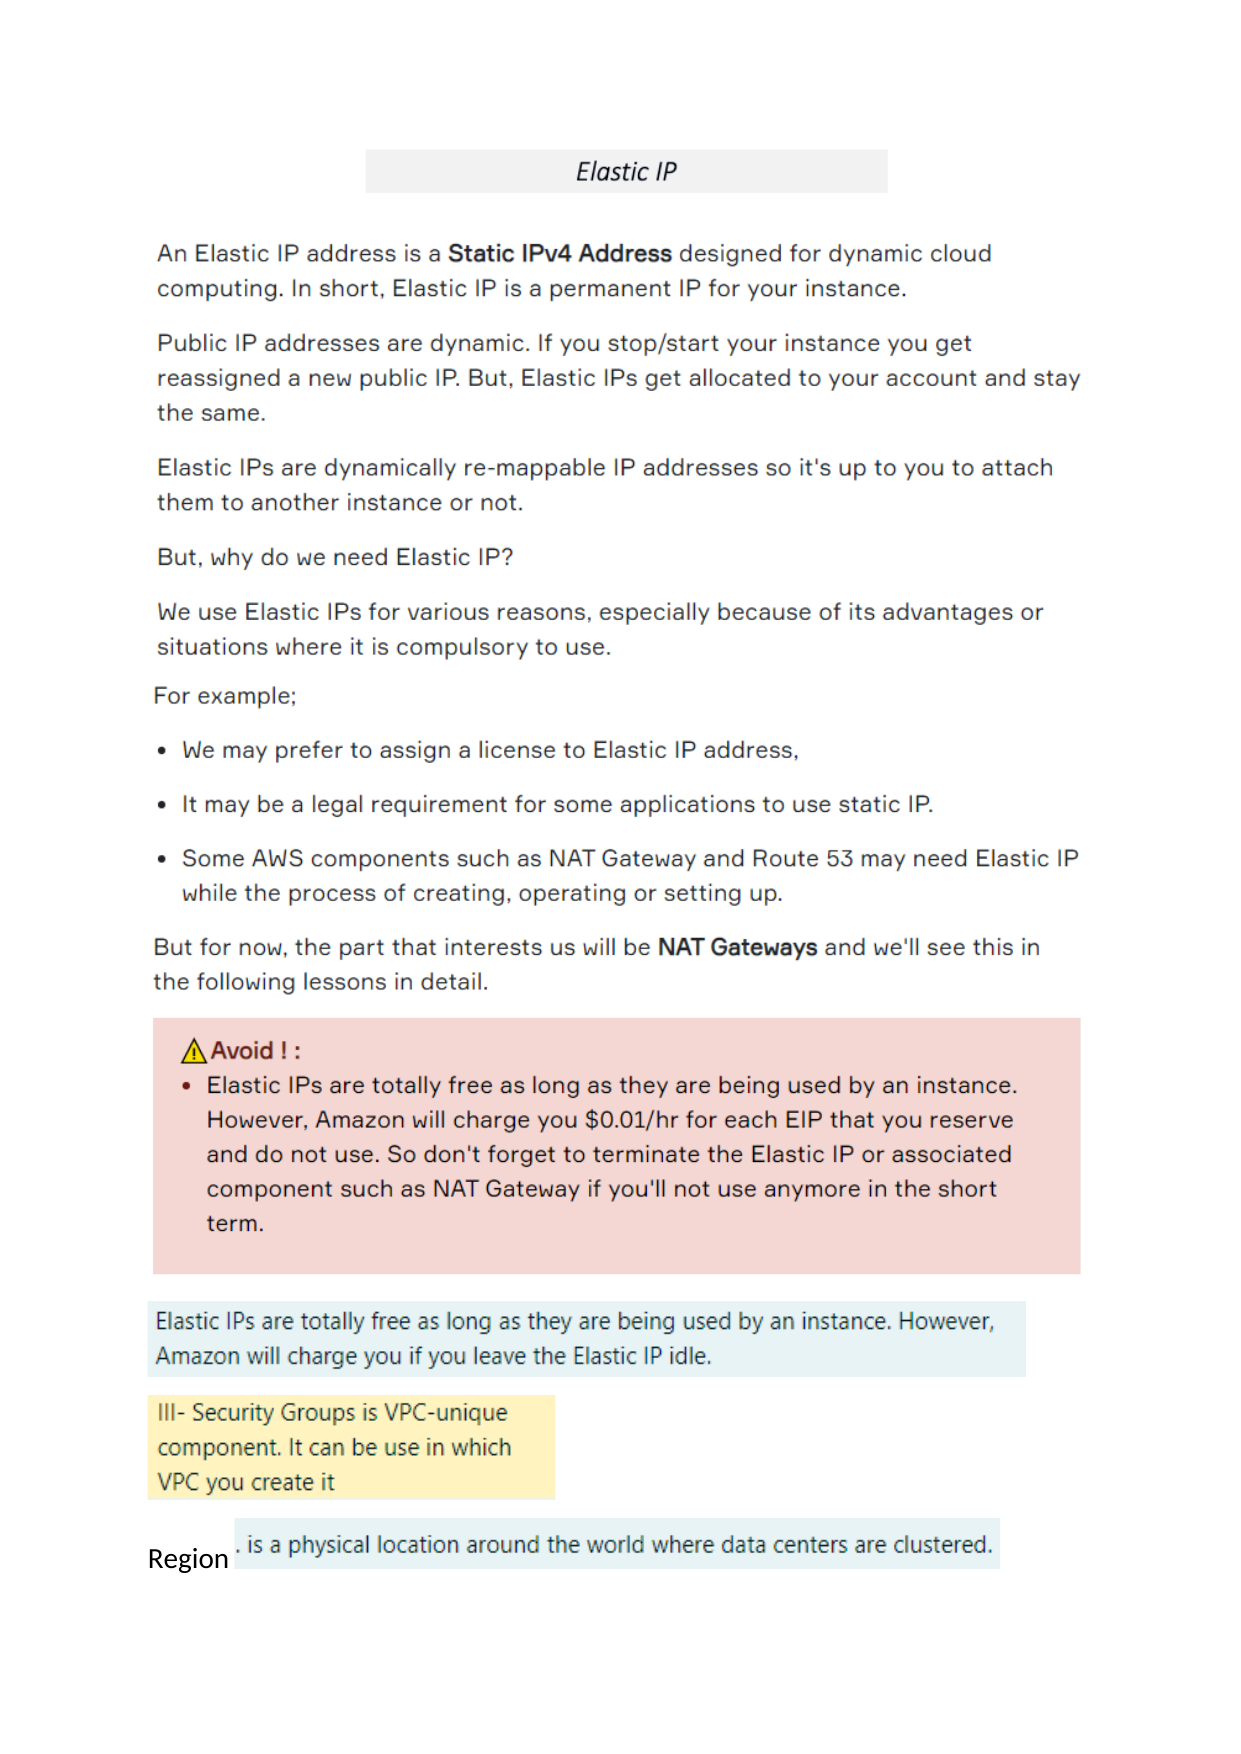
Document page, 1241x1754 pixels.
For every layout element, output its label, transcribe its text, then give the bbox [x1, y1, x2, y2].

picture [147, 1395, 556, 1500]
picture [147, 147, 1093, 666]
picture [147, 1301, 1026, 1377]
picture [234, 1518, 1001, 1569]
picture [147, 684, 1093, 1283]
